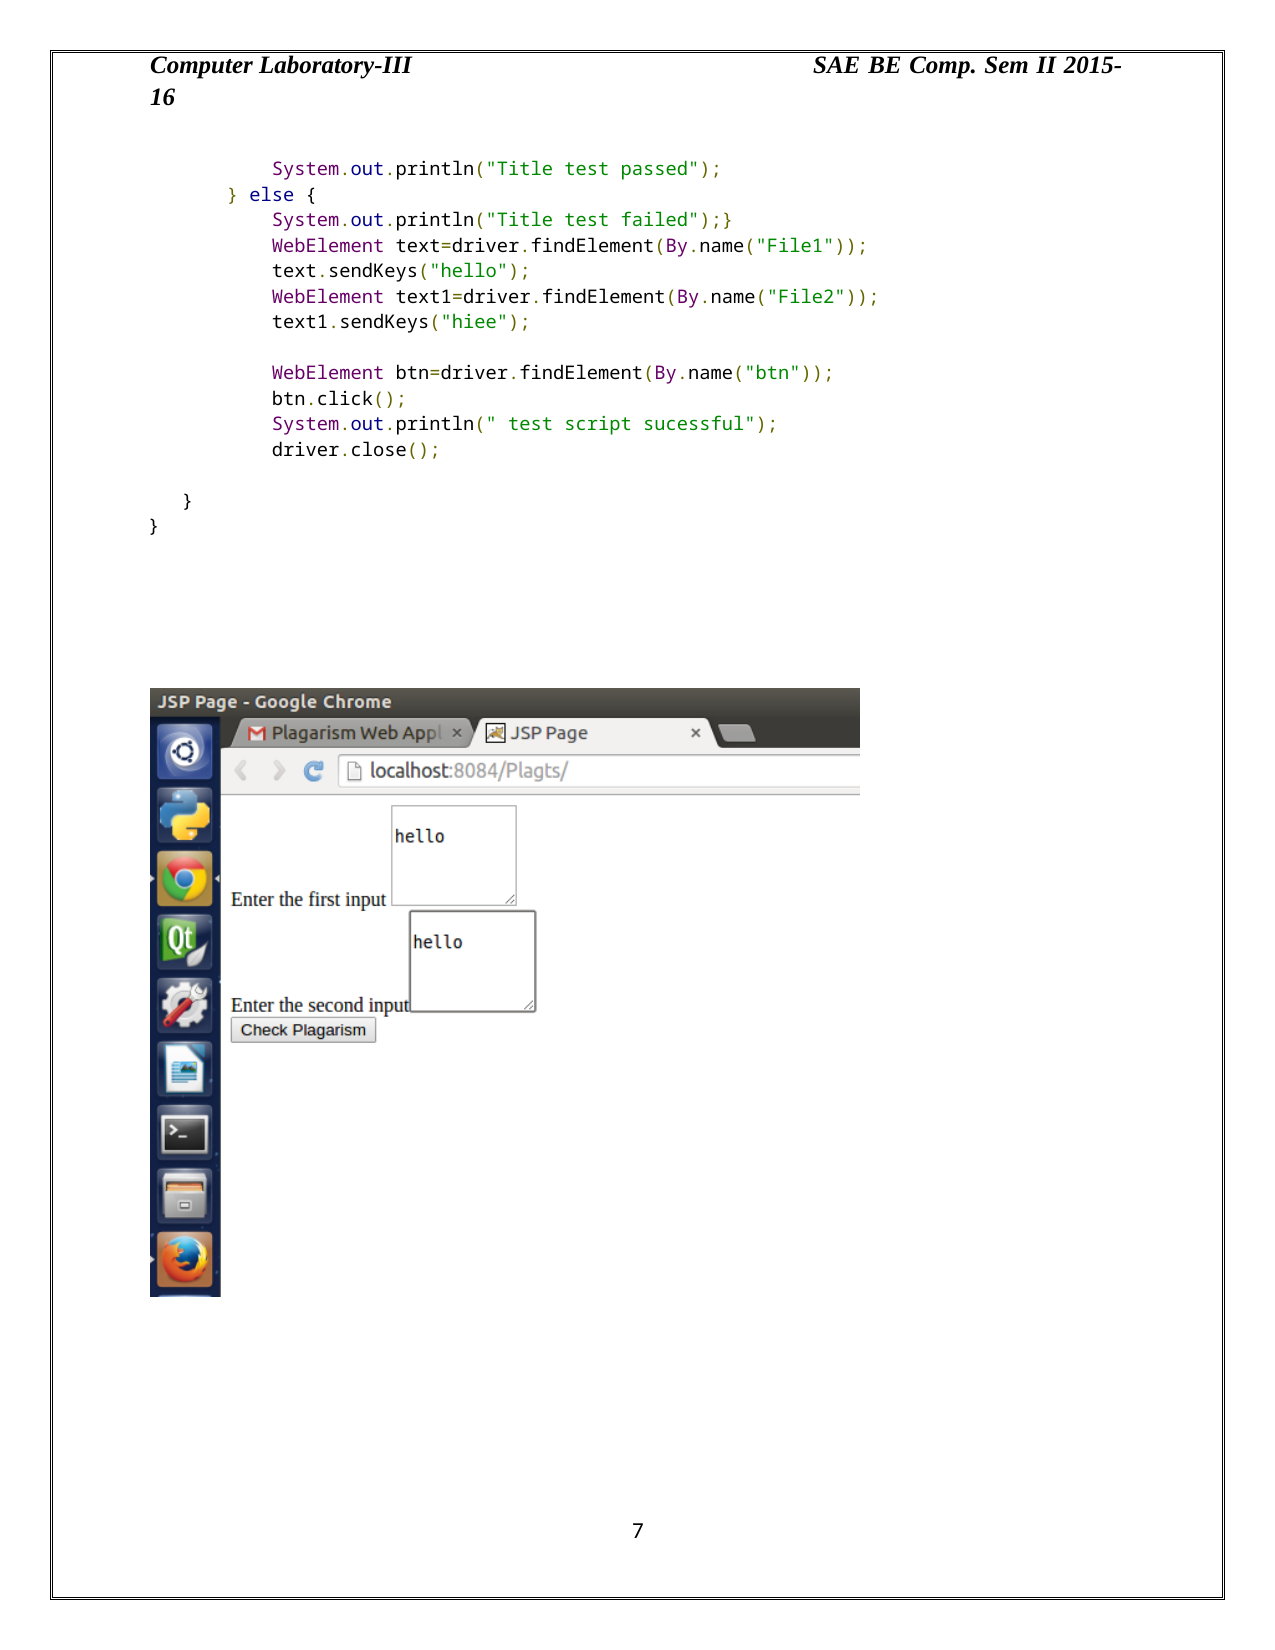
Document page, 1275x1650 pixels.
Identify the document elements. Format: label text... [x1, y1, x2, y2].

text System.out.println("Title test failed");} [148, 207, 1126, 232]
text } [148, 513, 1126, 538]
text text.sendKeys("hello"); [148, 258, 1126, 283]
text WebElement text=driver.findElement(By.name("File1")); [148, 232, 1126, 258]
text WebElement btn=driver.findElement(By.name("btn")); [148, 360, 1126, 385]
text driver.close(); [148, 436, 1126, 462]
text WebElement text1=driver.findElement(By.name("File2")); [148, 283, 1126, 309]
text System.out.println("Title test passed"); [148, 156, 1126, 181]
text btn.click(); [148, 385, 1126, 411]
text text1.sendKeys("hiee"); [148, 309, 1126, 334]
text } [148, 487, 1126, 513]
picture [150, 688, 860, 1297]
text } else { [148, 181, 1126, 207]
text System.out.println(" test script sucessful"); [148, 411, 1126, 436]
